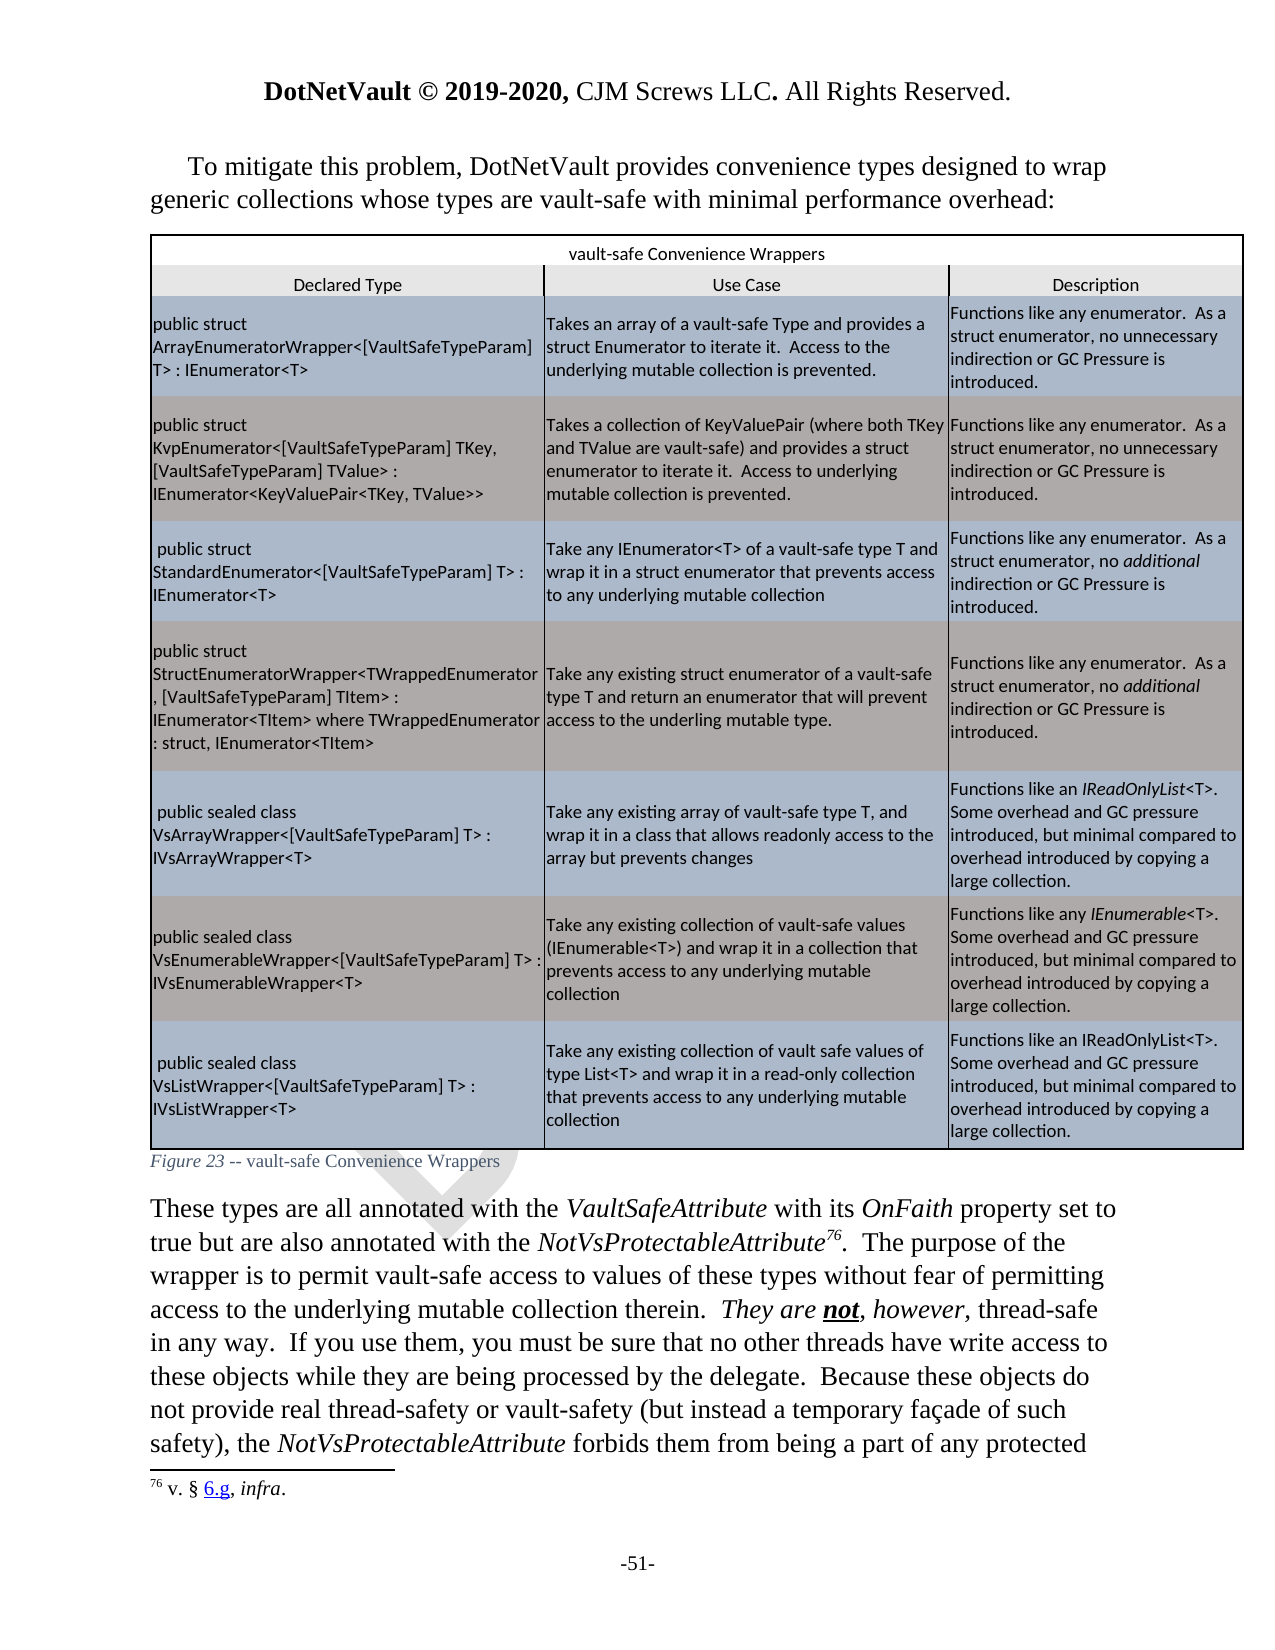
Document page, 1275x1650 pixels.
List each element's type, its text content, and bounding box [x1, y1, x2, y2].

table_header vault-safe Convenience Wrappers [152, 236, 1242, 265]
table_cell Take any existing collection of vault-safe values (IEnumerable<T>) and wrap it in a collection that prevents access to any underlying mutable collection [545, 896, 948, 1021]
table_cell Use Case [545, 265, 948, 296]
table_cell Take any existing array of vault-safe type T, and wrap it in a class that allows readonly access to the array but prevents changes [545, 771, 948, 896]
table_cell public struct StructEnumeratorWrapper<TWrappedEnumerator, [VaultSafeTypeParam] TItem> : IEnumerator<TItem> where TWrappedEnumerator : struct, IEnumerator<TItem> [152, 621, 544, 771]
table_cell public sealed class VsArrayWrapper<[VaultSafeTypeParam] T> : IVsArrayWrapper<T> [152, 771, 544, 896]
table_cell Functions like an IReadOnlyList<T>. Some overhead and GC pressure introduced, but minimal compared to overhead introduced by copying a large collection. [949, 771, 1242, 896]
table_cell Functions like any enumerator. As a struct enumerator, no additional indirection or GC Pressure is introduced. [949, 521, 1242, 621]
table_cell public sealed class VsListWrapper<[VaultSafeTypeParam] T> : IVsListWrapper<T> [152, 1021, 544, 1148]
table_cell Takes a collection of KeyValuePair (where both TKey and TValue are vault-safe) and provides a struct enumerator to iterate it. Access to underlying mutable collection is prevented. [545, 396, 948, 521]
table_cell public struct StandardEnumerator<[VaultSafeTypeParam] T> : IEnumerator<T> [152, 521, 544, 621]
table_cell public struct KvpEnumerator<[VaultSafeTypeParam] TKey, [VaultSafeTypeParam] TValue> : IEnumerator<KeyValuePair<TKey, TValue>> [152, 396, 544, 521]
table_cell Declared Type [152, 265, 543, 296]
table_cell Functions like any IEnumerable<T>. Some overhead and GC pressure introduced, but minimal compared to overhead introduced by copying a large collection. [949, 896, 1242, 1021]
table_cell public struct ArrayEnumeratorWrapper<[VaultSafeTypeParam] T> : IEnumerator<T> [152, 296, 544, 396]
table_cell Description [950, 265, 1242, 296]
table_cell Takes an array of a vault-safe Type and provides a struct Enumerator to iterate it. Access to the underlying mutable collection is prevented. [545, 296, 948, 396]
table_cell Functions like any enumerator. As a struct enumerator, no unnecessary indirection or GC Pressure is introduced. [949, 296, 1242, 396]
table_cell Functions like an IReadOnlyList<T>. Some overhead and GC pressure introduced, but minimal compared to overhead introduced by copying a large collection. [949, 1021, 1242, 1148]
table_cell Functions like any enumerator. As a struct enumerator, no unnecessary indirection or GC Pressure is introduced. [949, 396, 1242, 521]
table_cell Take any existing struct enumerator of a vault-safe type T and return an enumerator that will prevent access to the underling mutable type. [545, 621, 948, 771]
table_cell Take any existing collection of vault safe values of type List<T> and wrap it in a read-only collection that prevents access to any underlying mutable collection [545, 1021, 948, 1148]
table_cell Functions like any enumerator. As a struct enumerator, no additional indirection or GC Pressure is introduced. [949, 621, 1242, 771]
table_cell Take any IEnumerator<T> of a vault-safe type T and wrap it in a struct enumerator that prevents access to any underlying mutable collection [545, 521, 948, 621]
table_cell public sealed class VsEnumerableWrapper<[VaultSafeTypeParam] T> : IVsEnumerableWrapper<T> [152, 896, 544, 1021]
text To mitigate this problem, DotNetVault provides convenience types designed to wrap generic collections whose types are vault-safe with minimal performance overhead: [150, 150, 1125, 215]
